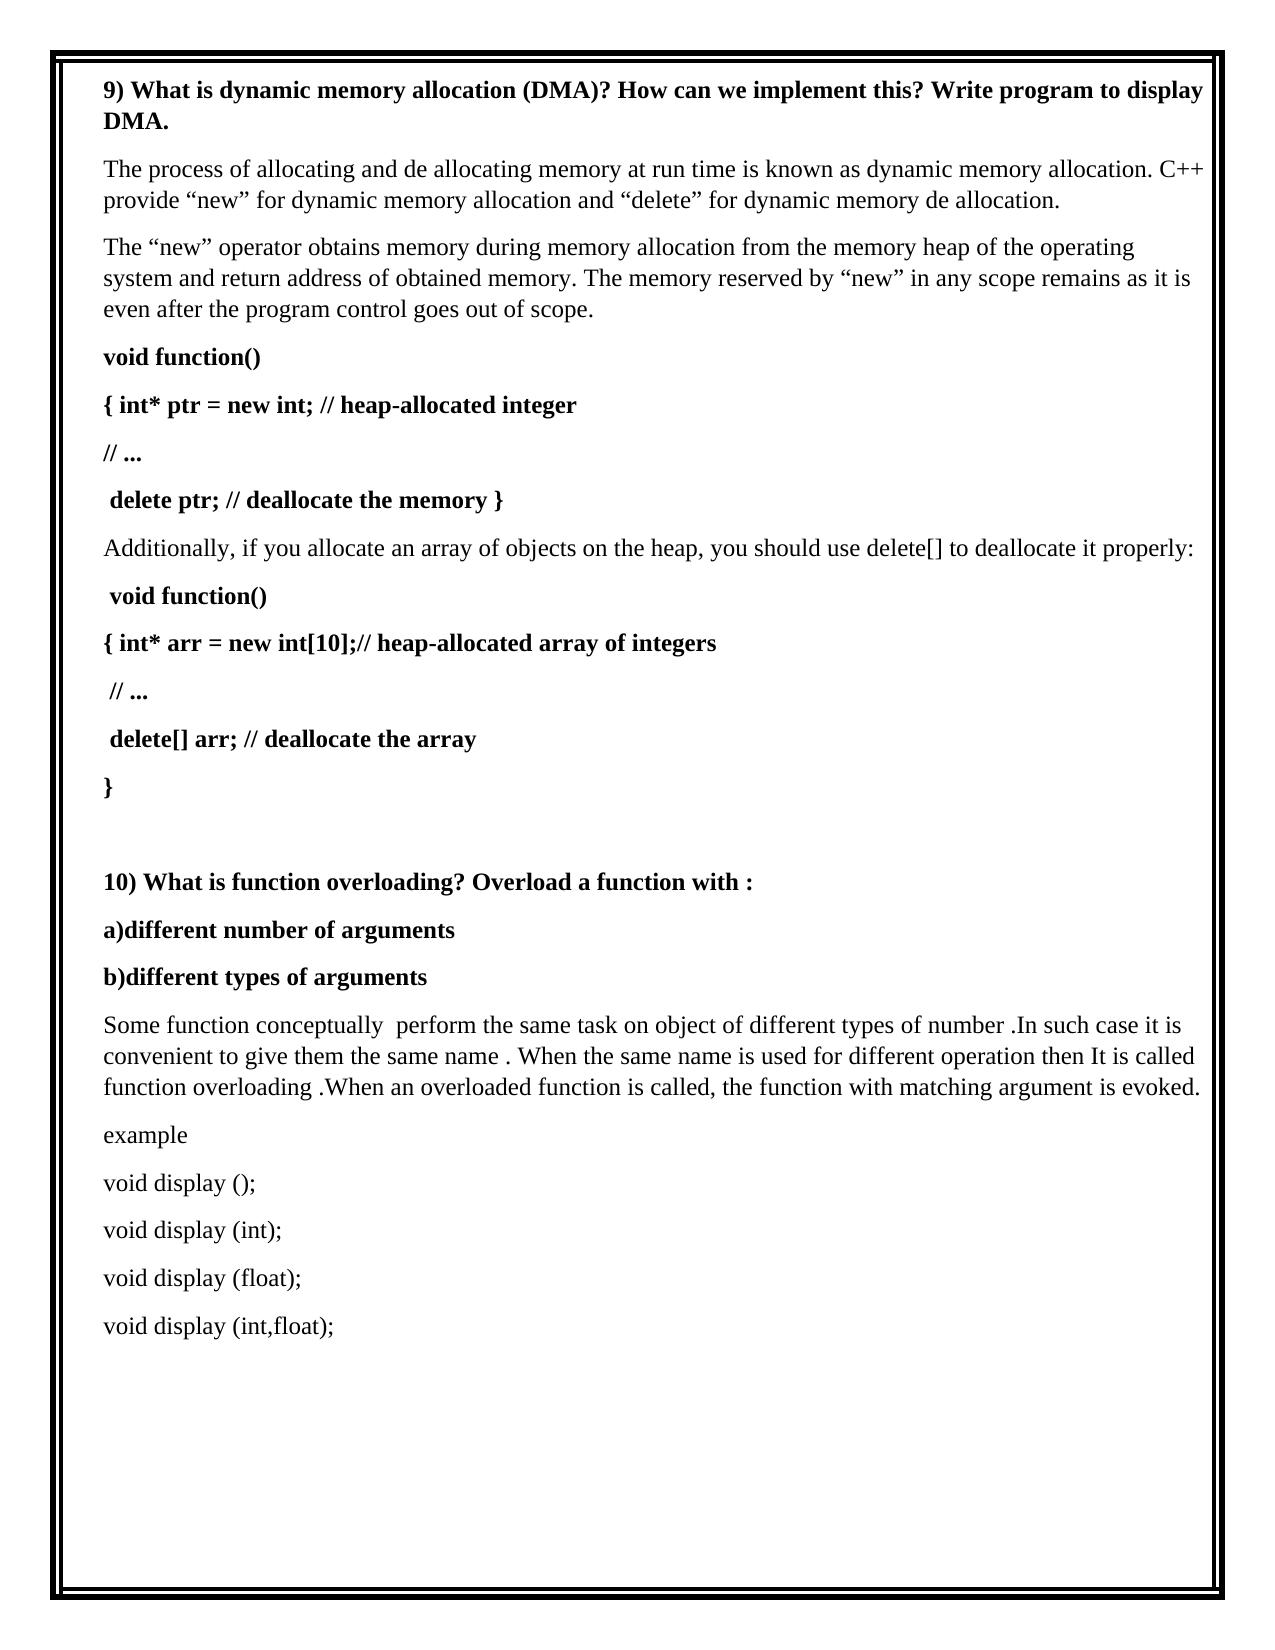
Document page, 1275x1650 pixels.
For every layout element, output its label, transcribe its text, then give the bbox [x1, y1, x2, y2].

text b)different types of arguments [103, 962, 1209, 991]
text example [103, 1120, 1209, 1149]
text void display (int,float); [103, 1311, 1209, 1339]
text } [103, 772, 1209, 800]
text { int* arr = new int[10];// heap-allocated array of integers [103, 628, 1209, 657]
text delete[] arr; // deallocate the array [103, 724, 1209, 753]
text Additionally, if you allocate an array of objects on the heap, you should use delete[] to deallocate it properly: [103, 533, 1209, 562]
text void function() [103, 342, 1209, 371]
text delete ptr; // deallocate the memory } [103, 485, 1209, 514]
text 9) What is dynamic memory allocation (DMA)? How can we implement this? Write program to display DMA. [103, 75, 1209, 135]
text a)different number of arguments [103, 915, 1209, 943]
text void display (int); [103, 1215, 1209, 1244]
text The “new” operator obtains memory during memory allocation from the memory heap of the operating system and return address of obtained memory. The memory reserved by “new” in any scope remains as it is even after the program control goes out of scope. [103, 232, 1209, 323]
text Some function conceptually perform the same task on object of different types of number .In such case it is convenient to give them the same name . When the same name is used for different operation then It is called function overloading .When an overloaded function is called, the function with matching argument is evoked. [103, 1010, 1209, 1101]
text 10) What is function overloading? Overload a function with : [103, 867, 1209, 896]
text The process of allocating and de allocating memory at run time is known as dynamic memory allocation. C++ provide “new” for dynamic memory allocation and “delete” for dynamic memory de allocation. [103, 154, 1209, 213]
text // ... [103, 676, 1209, 705]
text void display (float); [103, 1263, 1209, 1292]
text { int* ptr = new int; // heap-allocated integer [103, 390, 1209, 419]
text void display (); [103, 1168, 1209, 1196]
text // ... [103, 438, 1209, 466]
text void function() [103, 581, 1209, 609]
